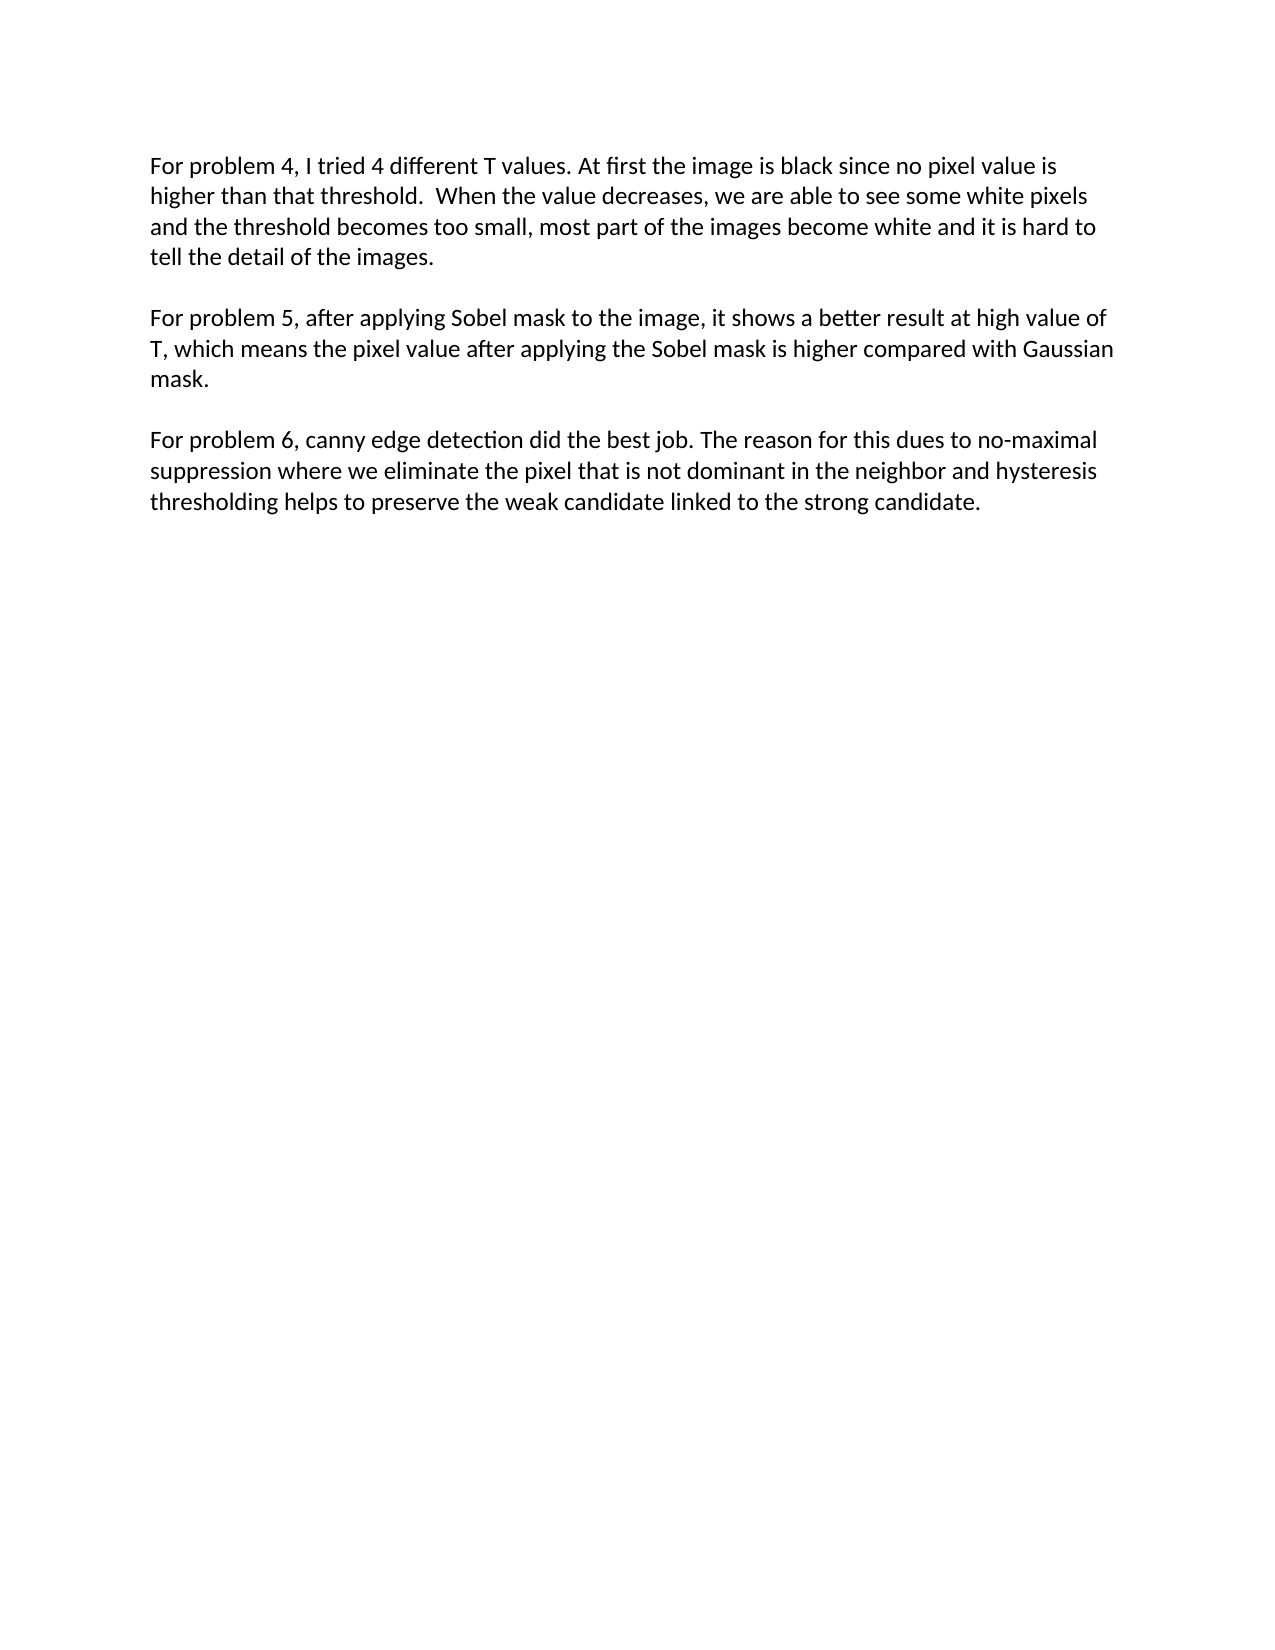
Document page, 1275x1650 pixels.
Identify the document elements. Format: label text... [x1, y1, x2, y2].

text For problem 5, after applying Sobel mask to the image, it shows a better result at high value of T, which means the pixel value after applying the Sobel mask is higher compared with Gaussian mask. [150, 303, 1125, 394]
text For problem 4, I tried 4 different T values. At first the image is black since no pixel value is higher than that threshold. When the value decreases, we are able to see some white pixels and the threshold becomes too small, most part of the images become white and it is hard to tell the detail of the images. [150, 150, 1125, 272]
text For problem 6, canny edge detection did the best job. The reason for this dues to no-maximal suppression where we eliminate the pixel that is not dominant in the neighbor and hysteresis thresholding helps to preserve the weak candidate linked to the strong candidate. [150, 425, 1125, 516]
